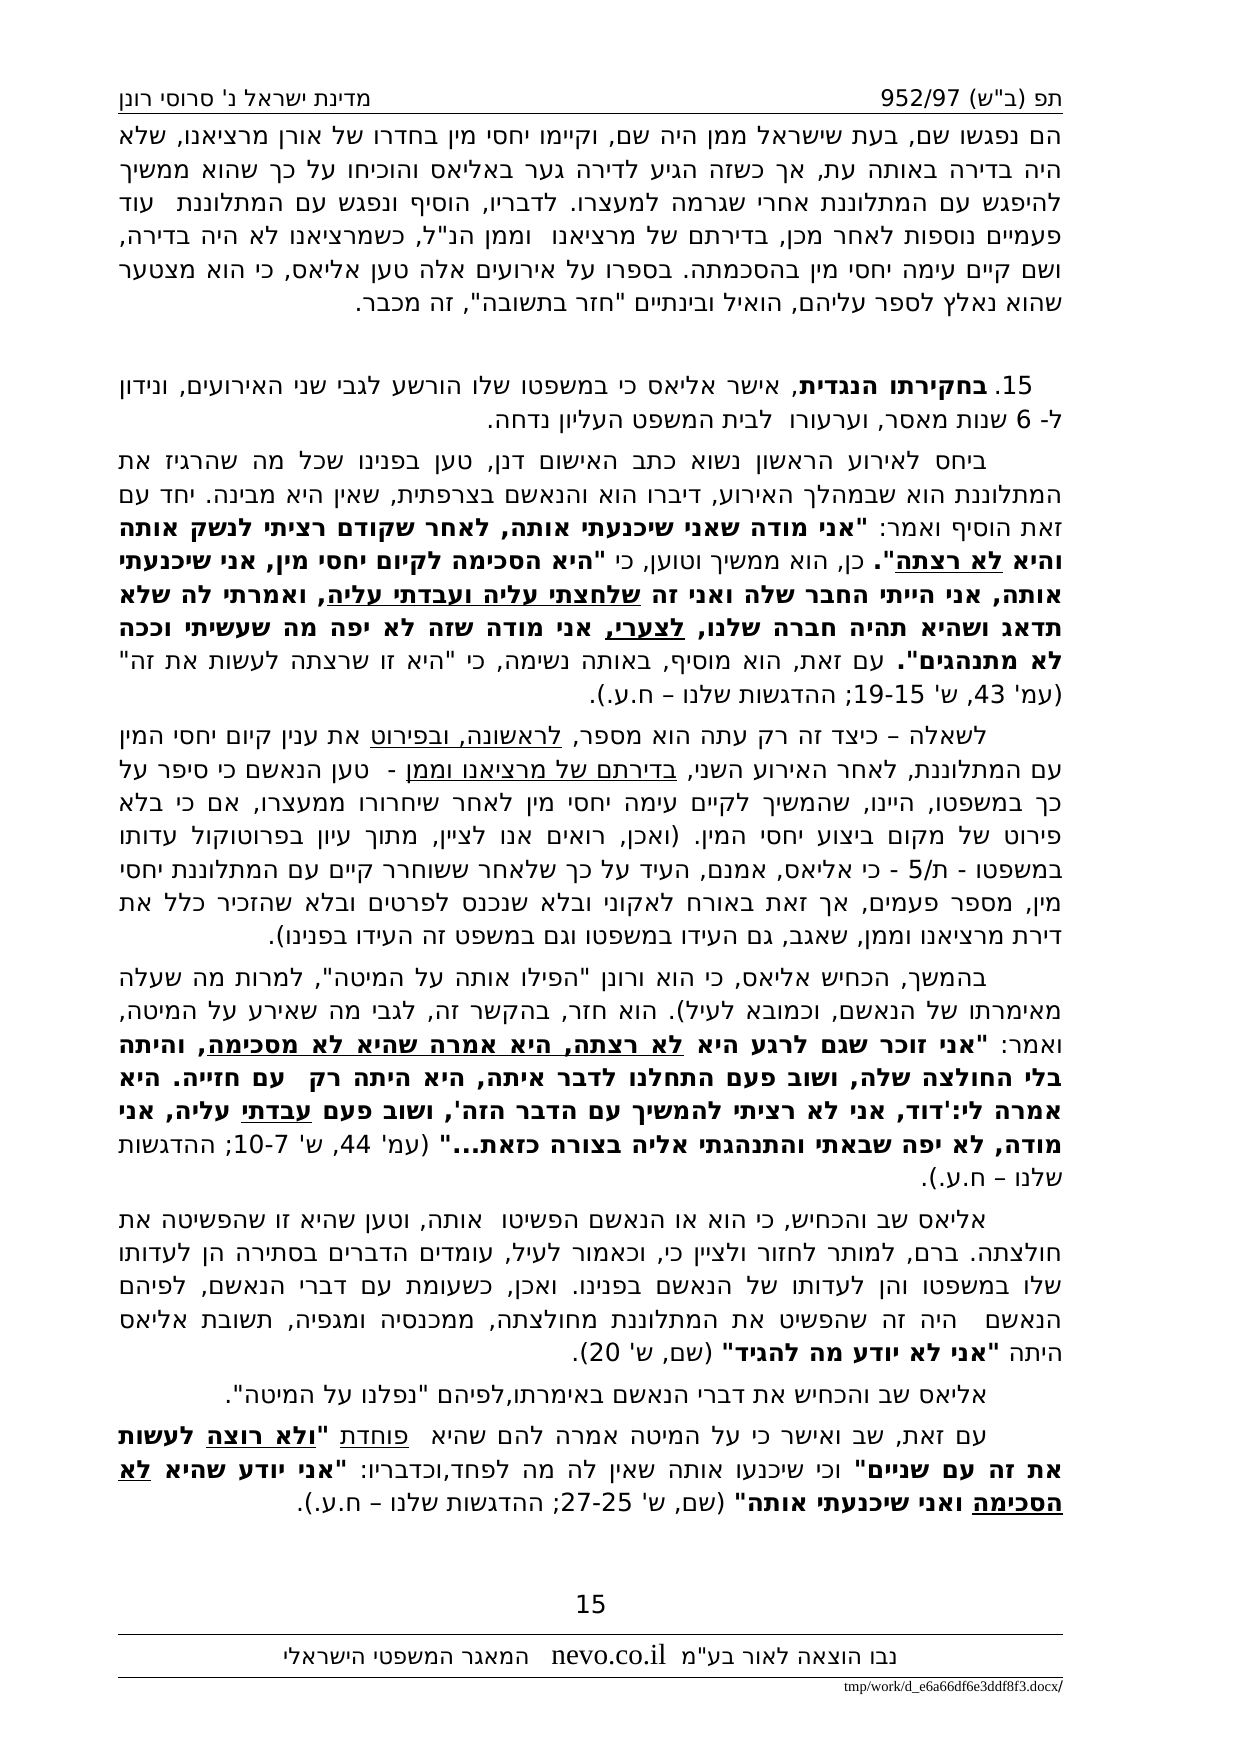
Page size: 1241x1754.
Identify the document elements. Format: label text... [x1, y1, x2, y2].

text עם זאת, שב ואישר כי על המיטה אמרה להם שהיא פוחדת "ולא רוצה לעשות את זה עם שניים" וכי שיכנעו אותה שאין לה מה לפחד,וכדבריו: "אני יודע שהיא לא הסכימה ואני שיכנעתי אותה" (שם, ש' 27-25; ההדגשות שלנו – ח.ע.).ב [118, 1418, 1063, 1518]
text ביחס לאירוע הראשון נשוא כתב האישום דנן, טען בפנינו שכל מה שהרגיז את המתלוננת הוא שבמהלך האירוע, דיברו הוא והנאשם בצרפתית, שאין היא מבינה. יחד עם זאת הוסיף ואמר: "אני מודה שאני שיכנעתי אותה, לאחר שקודם רציתי לנשק אותה והיא לא רצתה". כן, הוא ממשיך וטוען, כי "היא הסכימה לקיום יחסי מין, אני שיכנעתי אותה, אני הייתי החבר שלה ואני זה שלחצתי עליה ועבדתי עליה, ואמרתי לה שלא תדאג ושהיא תהיה חברה שלנו, לצערי, אני מודה שזה לא יפה מה שעשיתי וככה לא מתנהגים". עם זאת, הוא מוסיף, באותה נשימה, כי "היא זו שרצתה לעשות את זה" (עמ' 43, ש' 19-15; ההדגשות שלנו – ח.ע.). [118, 443, 1063, 710]
text לשאלה – כיצד זה רק עתה הוא מספר, לראשונה, ובפירוט את ענין קיום יחסי המין עם המתלוננת, לאחר האירוע השני, בדירתם של מרציאנו וממן - טען הנאשם כי סיפר על כך במשפטו, היינו, שהמשיך לקיים עימה יחסי מין לאחר שיחרורו ממעצרו, אם כי בלא פירוט של מקום ביצוע יחסי המין. (ואכן, רואים אנו לציין, מתוך עיון בפרוטוקול עדותו במשפטו - ת/5 - כי אליאס, אמנם, העיד על כך שלאחר ששוחרר קיים עם המתלוננת יחסי מין, מספר פעמים, אך זאת באורח לאקוני ובלא שנכנס לפרטים ובלא שהזכיר כלל את דירת מרציאנו וממן, שאגב, גם העידו במשפטו וגם במשפט זה העידו בפנינו). [118, 718, 1063, 951]
text אליאס שב והכחיש, כי הוא או הנאשם הפשיטו אותה, וטען שהיא זו שהפשיטה את חולצתה. ברם, למותר לחזור ולציין כי, וכאמור לעיל, עומדים הדברים בסתירה הן לעדותו שלו במשפטו והן לעדותו של הנאשם בפנינו. ואכן, כשעומת עם דברי הנאשם, לפיהם הנאשם היה זה שהפשיט את המתלוננת מחולצתה, ממכנסיה ומגפיה, תשובת אליאס היתה "אני לא יודע מה להגיד" (שם, ש' 20).נ [118, 1201, 1063, 1368]
text בהמשך, הכחיש אליאס, כי הוא ורונן "הפילו אותה על המיטה", למרות מה שעלה מאימרתו של הנאשם, וכמובא לעיל). הוא חזר, בהקשר זה, לגבי מה שאירע על המיטה, ואמר: "אני זוכר שגם לרגע היא לא רצתה, היא אמרה שהיא לא מסכימה, והיתה בלי החולצה שלה, ושוב פעם התחלנו לדבר איתה, היא היתה רק עם חזייה. היא אמרה לי:'דוד, אני לא רציתי להמשיך עם הדבר הזה', ושוב פעם עבדתי עליה, אני מודה, לא יפה שבאתי והתנהגתי אליה בצורה כזאת..." (עמ' 44, ש' 10-7; ההדגשות שלנו – ח.ע.). [118, 960, 1063, 1193]
text אליאס שב והכחיש את דברי הנאשם באימרתו,לפיהם "נפלנו על המיטה". [118, 1376, 1063, 1410]
text 15. בחקירתו הנגדית, אישר אליאס כי במשפטו שלו הורשע לגבי שני האירועים, ונידון ל- 6 שנות מאסר, וערעורו לבית המשפט העליון נדחה. [118, 368, 1063, 435]
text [118, 118, 1063, 318]
